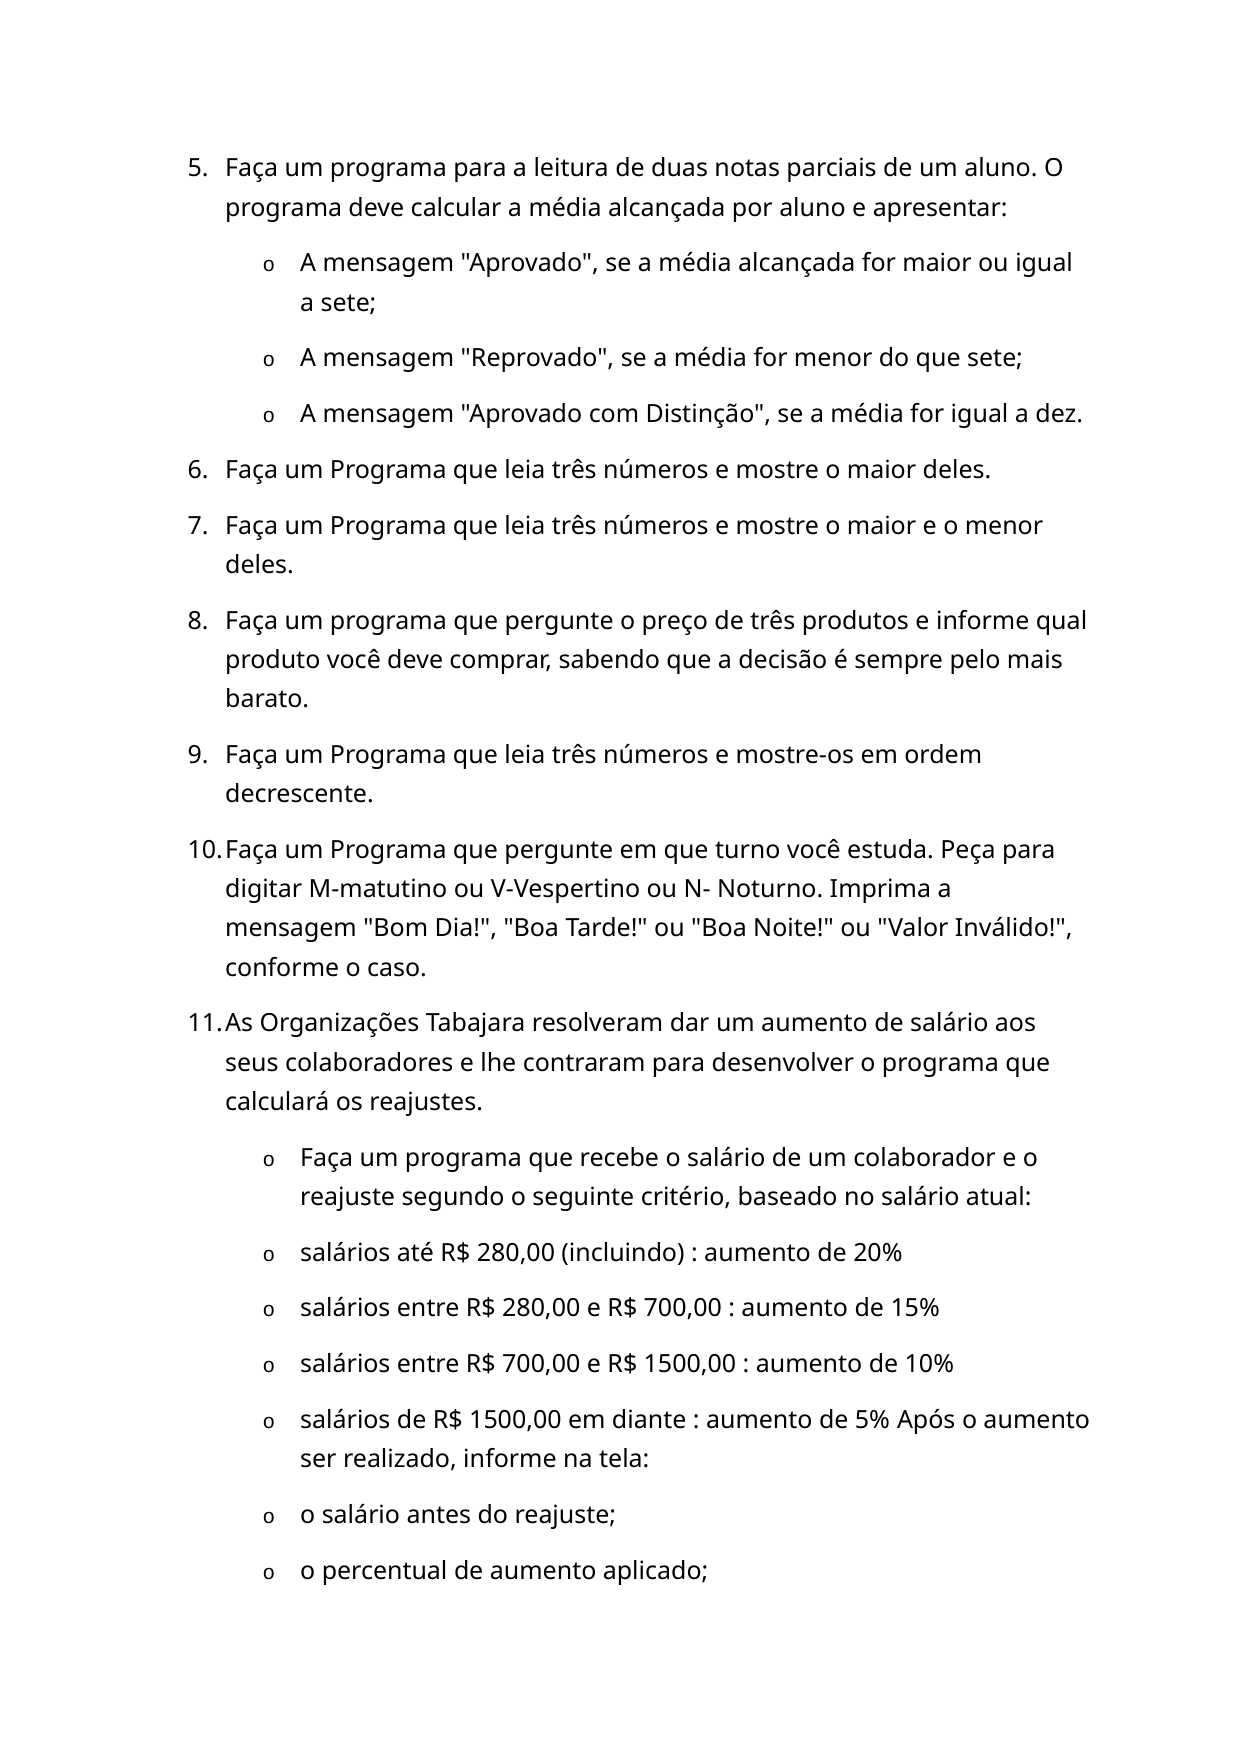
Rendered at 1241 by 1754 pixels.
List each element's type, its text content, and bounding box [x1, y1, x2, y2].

list A mensagem "Aprovado", se a média alcançada for maior ou igual a sete; [262, 245, 1090, 318]
list o salário antes do reajuste; [262, 1497, 1090, 1531]
list Faça um Programa que leia três números e mostre o maior deles. [187, 452, 1090, 486]
list salários entre R$ 700,00 e R$ 1500,00 : aumento de 10% [262, 1346, 1090, 1380]
list Faça um Programa que leia três números e mostre-os em ordem decrescente. [187, 737, 1090, 810]
list As Organizações Tabajara resolveram dar um aumento de salário aos seus colaboradores e lhe contraram para desenvolver o programa que calculará os reajustes. [187, 1005, 1090, 1117]
list Faça um Programa que pergunte em que turno você estuda. Peça para digitar M-matutino ou V-Vespertino ou N- Noturno. Imprima a mensagem "Bom Dia!", "Boa Tarde!" ou "Boa Noite!" ou "Valor Inválido!", conforme o caso. [187, 832, 1090, 983]
list Faça um programa que recebe o salário de um colaborador e o reajuste segundo o seguinte critério, baseado no salário atual: [262, 1139, 1090, 1212]
list Faça um programa que pergunte o preço de três produtos e informe qual produto você deve comprar, sabendo que a decisão é sempre pelo mais barato. [187, 602, 1090, 715]
list salários de R$ 1500,00 em diante : aumento de 5% Após o aumento ser realizado, informe na tela: [262, 1402, 1090, 1475]
list Faça um programa para a leitura de duas notas parciais de um aluno. O programa deve calcular a média alcançada por aluno e apresentar: [187, 150, 1090, 223]
list A mensagem "Reprovado", se a média for menor do que sete; [262, 340, 1090, 374]
list salários até R$ 280,00 (incluindo) : aumento de 20% [262, 1234, 1090, 1268]
list o percentual de aumento aplicado; [262, 1552, 1090, 1587]
list Faça um Programa que leia três números e mostre o maior e o menor deles. [187, 507, 1090, 581]
list salários entre R$ 280,00 e R$ 700,00 : aumento de 15% [262, 1290, 1090, 1324]
list A mensagem "Aprovado com Distinção", se a média for igual a dez. [262, 396, 1090, 430]
